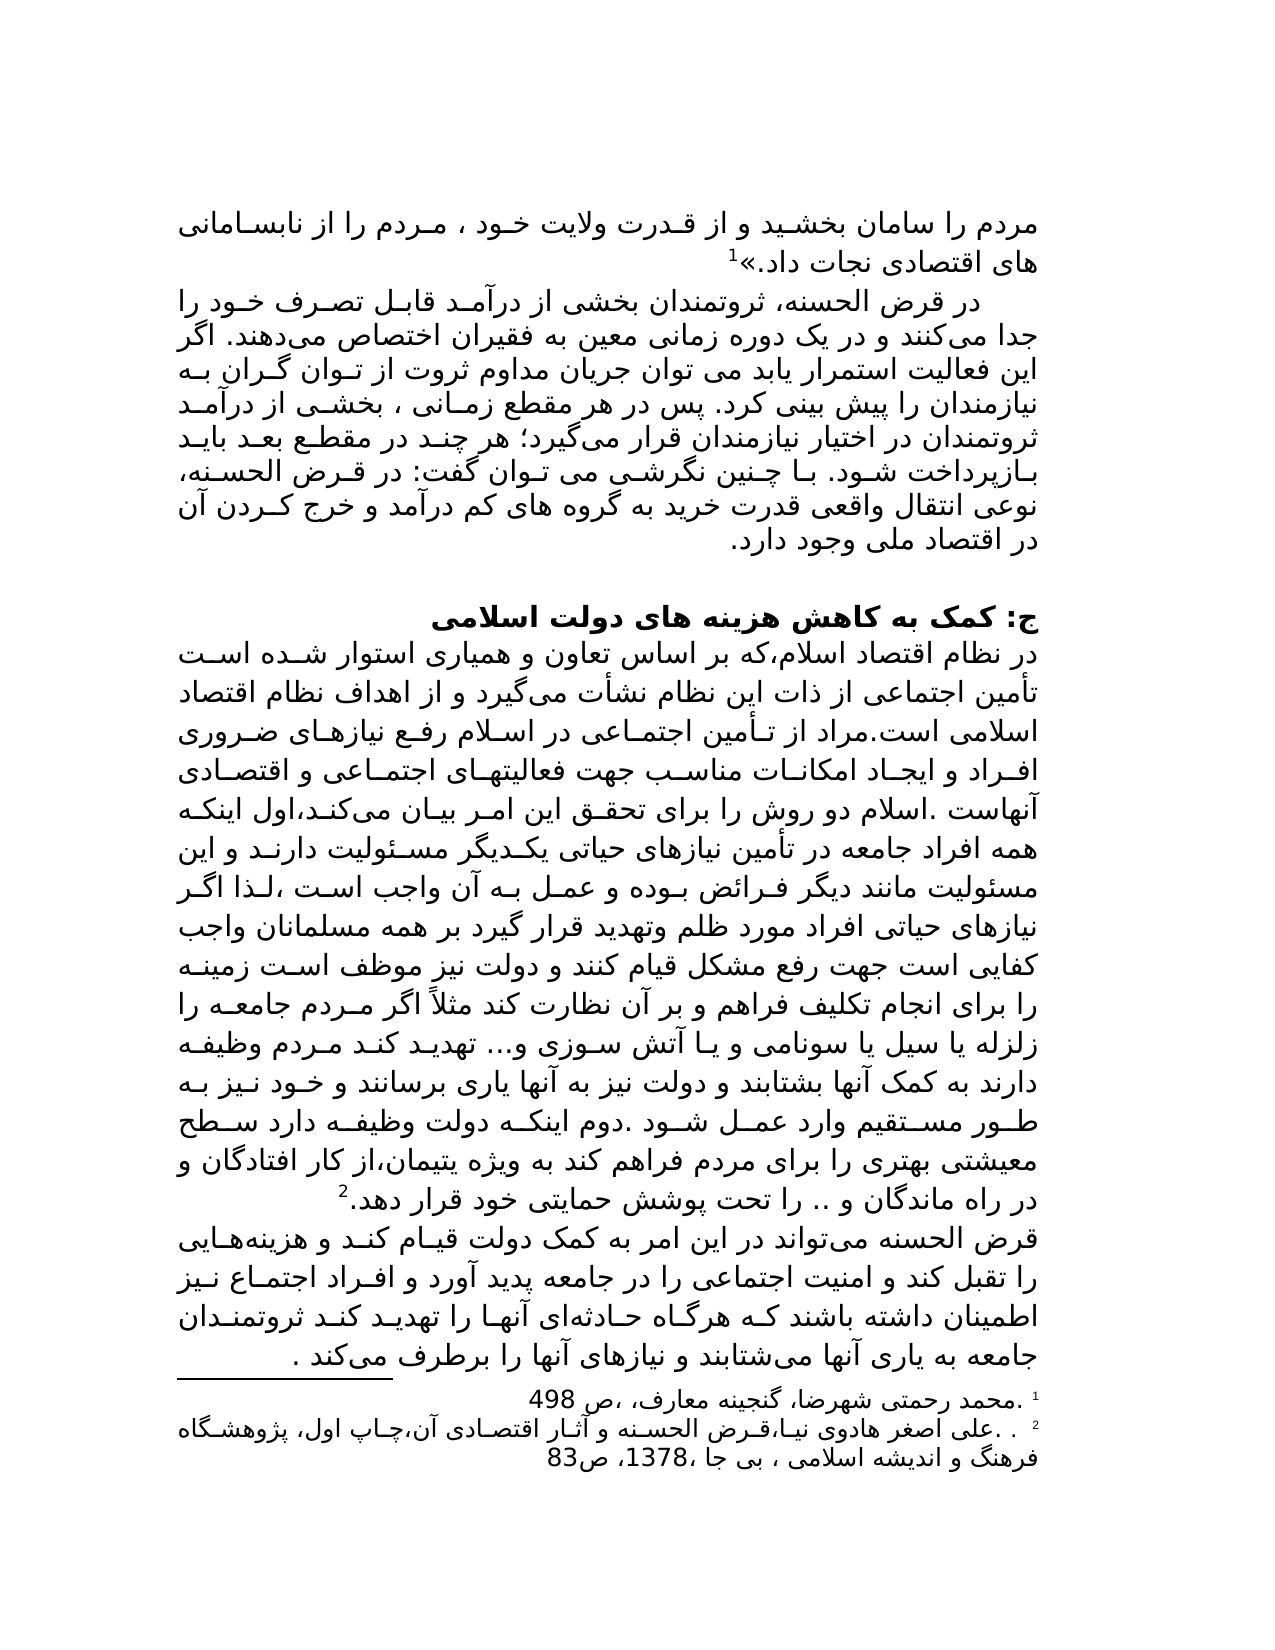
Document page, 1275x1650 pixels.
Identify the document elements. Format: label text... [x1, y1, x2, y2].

text در قرض الحسنه، ثروتمندان بخشی از درآمد قابل تصرف خود را جدا می‌کنند و در یک دوره زمانی معین به فقیران اختصاص می‌دهند. اگر این فعالیت استمرار یابد می توان جریان مداوم ثروت از توان گران به نیازمندان را پیش بینی کرد. پس در هر مقطع زمانی ، بخشی از درآمد ثروتمندان در اختیار نیازمندان قرار می‌گیرد؛ هر چند در مقطع بعد باید بازپرداخت شود. با چنین نگرشی می توان گفت: در قرض الحسنه، نوعی انتقال واقعی قدرت خرید به گروه های کم درآمد و خرج کردن آن در اقتصاد ملی وجود دارد. [177, 285, 1039, 556]
text در نظام اقتصاد اسلام،که بر اساس تعاون و همیاری استوار شده است تأمین اجتماعی از ذات این نظام نشأت می‌گیرد و از اهداف نظام اقتصاد اسلامی است.مراد از تأمین اجتماعی در اسلام رفع نیازهای ضروری افراد و ایجاد امکانات مناسب جهت فعالیتهای اجتماعی و اقتصادی آنهاست .اسلام دو روش را برای تحقق این امر بیان می‌کند،اول اینکه همه افراد جامعه در تأمین نیازهای حیاتی یکدیگر مسئولیت دارند و این مسئولیت مانند دیگر فرائض بوده و عمل به آن واجب است ،لذا اگر نیازهای حیاتی افراد مورد ظلم وتهدید قرار گیرد بر همه مسلمانان واجب کفایی است جهت رفع مشکل قیام کنند و دولت نیز موظف است زمینه را برای انجام تکلیف فراهم و بر آن نظارت کند مثلاً اگر مردم جامعه را زلزله یا سیل یا سونامی و یا آتش سوزی و... تهدید کند مردم وظیفه دارند به کمک آنها بشتابند و دولت نیز به آنها یاری برسانند و خود نیز به طور مستقیم وارد عمل شود .دوم اینکه دولت وظیفه دارد سطح معیشتی بهتری را برای مردم فراهم کند به ویژه یتیمان،از کار افتادگان و در راه ماندگان و .. را تحت پوشش حمایتی خود قرار دهد. [177, 637, 1039, 1216]
text قرض الحسنه می‌تواند در این امر به کمک دولت قیام کند و هزینه‌هایی را تقبل کند و امنیت اجتماعی را در جامعه پدید آورد و افراد اجتماع نیز اطمینان داشته باشند که هرگاه حادثه‌ای آنها را تهدید کند ثروتمندان جامعه به یاری آنها می‌شتابند و نیازهای آنها را برطرف می‌کند . [177, 1221, 1039, 1372]
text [177, 207, 1039, 280]
subtitle ج: کمک به کاهش هزینه های دولت اسلامی [177, 600, 1039, 634]
